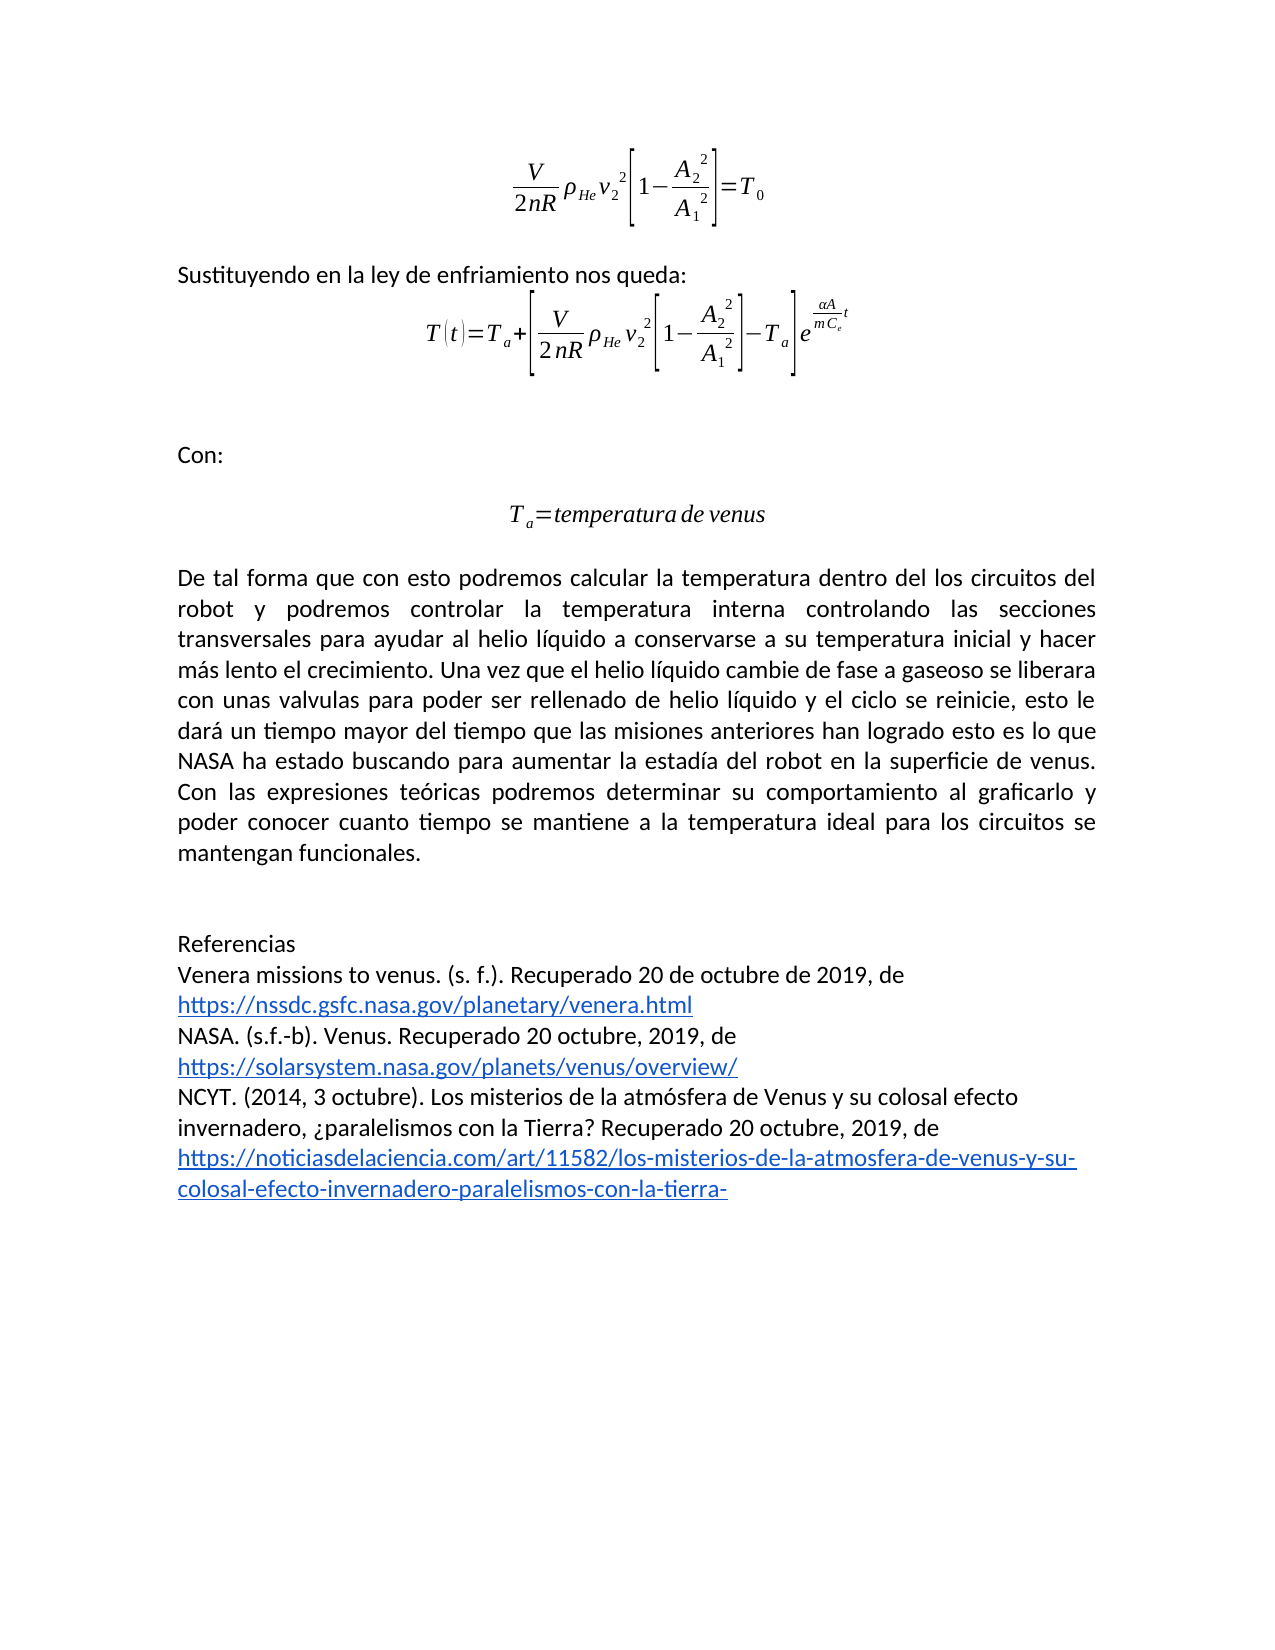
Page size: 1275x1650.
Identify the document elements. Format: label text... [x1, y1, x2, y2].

text Venera missions to venus. (s. f.). Recuperado 20 de octubre de 2019, de https://nssdc.gsfc.nasa.gov/planetary/venera.html [177, 959, 1098, 1020]
text Referencias [177, 928, 1098, 959]
text Con: [177, 439, 1098, 470]
text NCYT. (2014, 3 octubre). Los misterios de la atmósfera de Venus y su colosal efecto invernadero, ¿paralelismos con la Tierra? Recuperado 20 octubre, 2019, de https://noticiasdelaciencia.com/art/11582/los-misterios-de-la-atmosfera-de-venus-y-su-colosal-efecto-invernadero-paralelismos-con-la-tierra- [177, 1081, 1098, 1203]
text De tal forma que con esto podremos calcular la temperatura dentro del los circuitos del robot y podremos controlar la temperatura interna controlando las secciones transversales para ayudar al helio líquido a conservarse a su temperatura inicial y hacer más lento el crecimiento. Una vez que el helio líquido cambie de fase a gaseoso se liberara con unas valvulas para poder ser rellenado de helio líquido y el ciclo se reinicie, esto le dará un tiempo mayor del tiempo que las misiones anteriores han logrado esto es lo que NASA ha estado buscando para aumentar la estadía del robot en la superficie de venus. Con las expresiones teóricas podremos determinar su comportamiento al graficarlo y poder conocer cuanto tiempo se mantiene a la temperatura ideal para los circuitos se mantengan funcionales. [177, 562, 1098, 867]
text Sustituyendo en la ley de enfriamiento nos queda: [177, 259, 1098, 289]
text NASA. (s.f.-b). Venus. Recuperado 20 octubre, 2019, de https://solarsystem.nasa.gov/planets/venus/overview/ [177, 1020, 1098, 1081]
